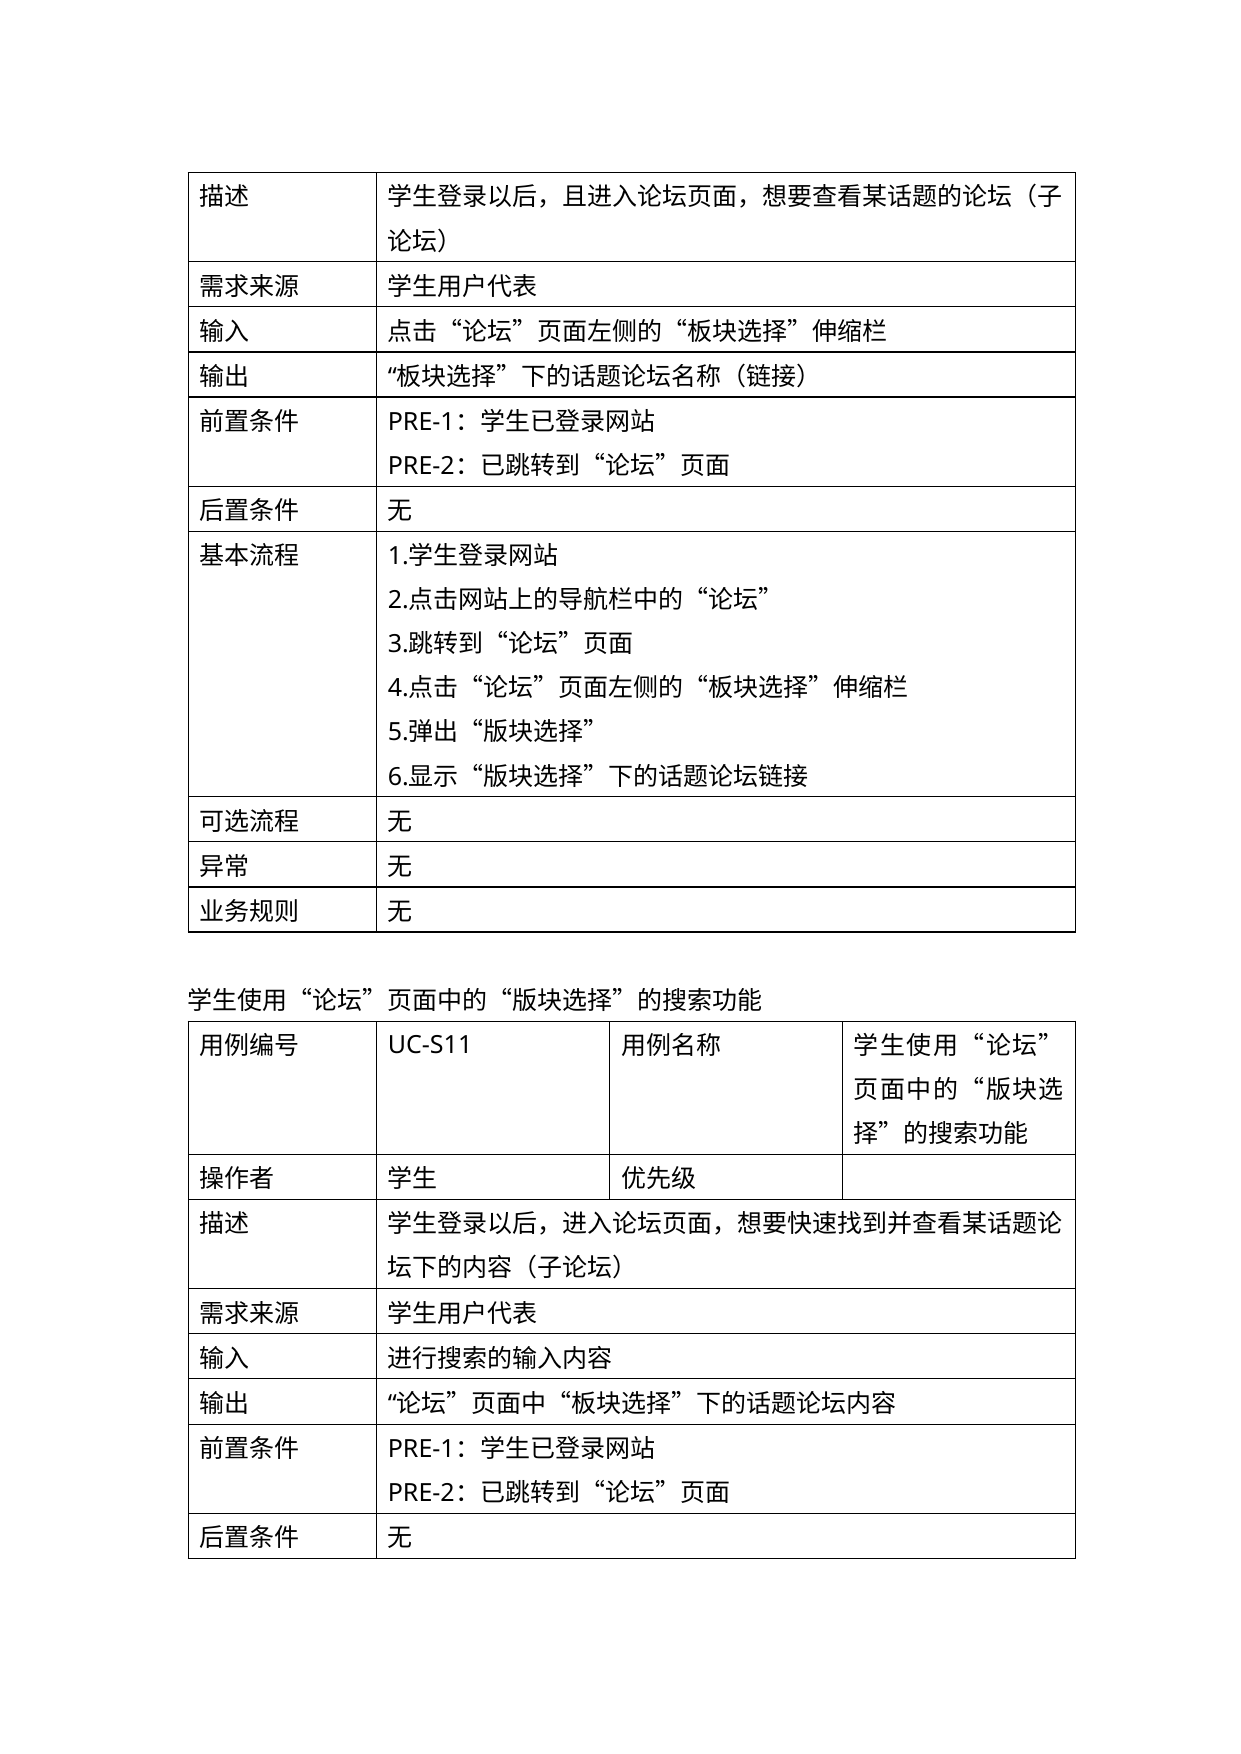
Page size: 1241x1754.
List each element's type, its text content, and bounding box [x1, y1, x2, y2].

table_header 用例编号 [189, 1022, 376, 1154]
table_cell 操作者 [189, 1155, 376, 1199]
table_cell 学生 [377, 1155, 609, 1199]
table_cell 可选流程 [189, 797, 376, 841]
table_cell 点击“论坛”页面左侧的“板块选择”伸缩栏 [377, 307, 1075, 351]
table_cell PRE-1：学生已登录网站 PRE-2：已跳转到“论坛”页面 [377, 1425, 1075, 1513]
table_cell 输出 [189, 353, 376, 396]
table_cell 输出 [189, 1379, 376, 1423]
table_cell 前置条件 [189, 398, 376, 486]
table_header UC-S11 [377, 1022, 609, 1154]
table_cell 学生用户代表 [377, 262, 1075, 306]
table_cell 异常 [189, 842, 376, 886]
table_cell 学生登录以后，且进入论坛页面，想要查看某话题的论坛（子论坛） [377, 173, 1075, 261]
table_cell 无 [377, 797, 1075, 841]
table_cell 前置条件 [189, 1425, 376, 1513]
table_cell “板块选择”下的话题论坛名称（链接） [377, 353, 1075, 396]
table_cell 进行搜索的输入内容 [377, 1334, 1075, 1378]
table_cell 描述 [189, 1200, 376, 1288]
table_cell 输入 [189, 307, 376, 351]
table_cell 优先级 [610, 1155, 842, 1199]
table_cell 输入 [189, 1334, 376, 1378]
table_cell 1.学生登录网站 2.点击网站上的导航栏中的“论坛” 3.跳转到“论坛”页面 4.点击“论坛”页面左侧的“板块选择”伸缩栏 5.弹出“版块选择” 6.显示“版块选择”下的话题论坛链接 [377, 532, 1075, 796]
text 学生使用“论坛”页面中的“版块选择”的搜索功能 [187, 977, 1053, 1021]
table_cell 基本流程 [189, 532, 376, 796]
table_cell PRE-1：学生已登录网站 PRE-2：已跳转到“论坛”页面 [377, 398, 1075, 486]
table_cell 描述 [189, 173, 376, 261]
table_cell [843, 1155, 1075, 1199]
table_header 用例名称 [610, 1022, 842, 1154]
table_cell 无 [377, 888, 1075, 931]
table_cell 无 [377, 1514, 1075, 1558]
table_cell 无 [377, 842, 1075, 886]
table_header 学生使用“论坛”页面中的“版块选择”的搜索功能 [843, 1022, 1075, 1154]
table_cell 后置条件 [189, 1514, 376, 1558]
table_cell 业务规则 [189, 888, 376, 931]
table_cell 学生登录以后，进入论坛页面，想要快速找到并查看某话题论坛下的内容（子论坛） [377, 1200, 1075, 1288]
table_cell 需求来源 [189, 262, 376, 306]
table_cell 后置条件 [189, 487, 376, 531]
table_cell 需求来源 [189, 1289, 376, 1333]
table_cell “论坛”页面中“板块选择”下的话题论坛内容 [377, 1379, 1075, 1423]
table_cell 无 [377, 487, 1075, 531]
table_cell 学生用户代表 [377, 1289, 1075, 1333]
